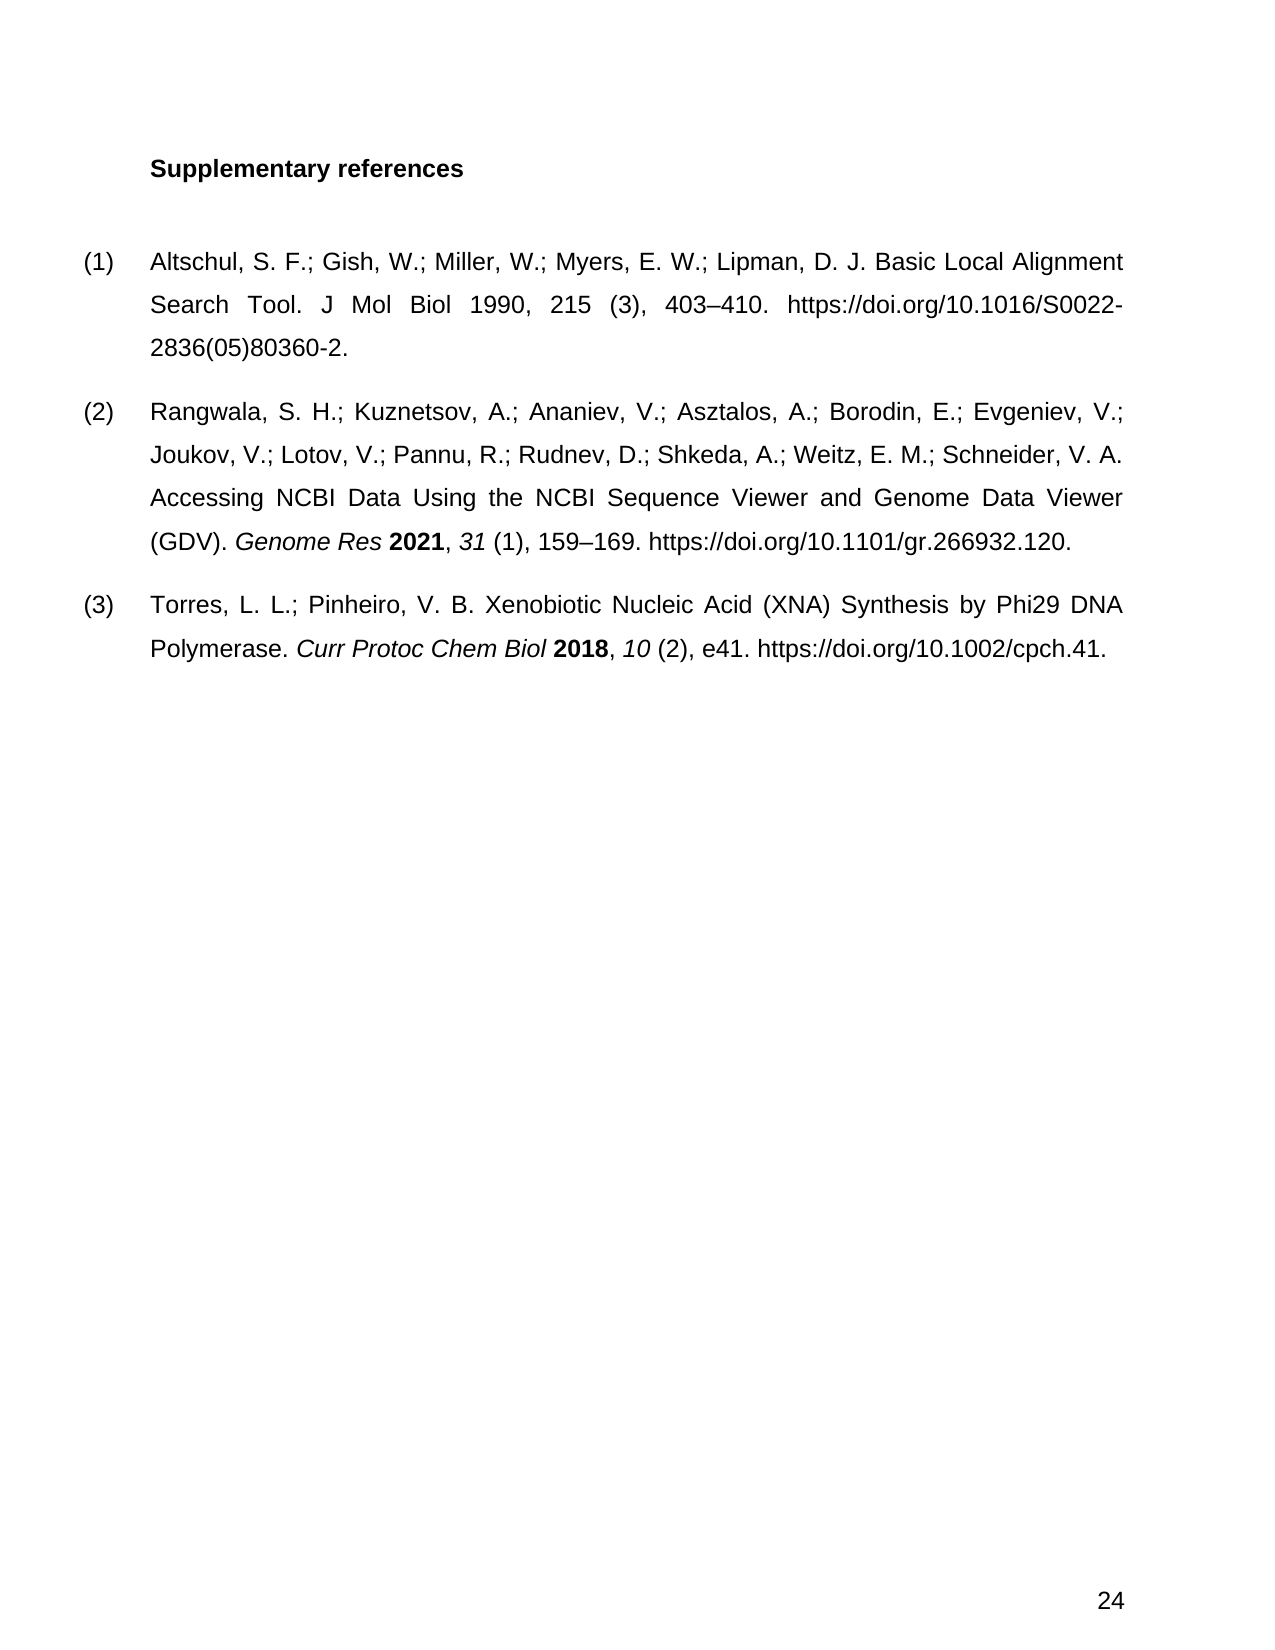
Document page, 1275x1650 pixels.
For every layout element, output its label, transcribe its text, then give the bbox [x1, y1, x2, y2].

subtitle Supplementary references [150, 154, 1125, 183]
